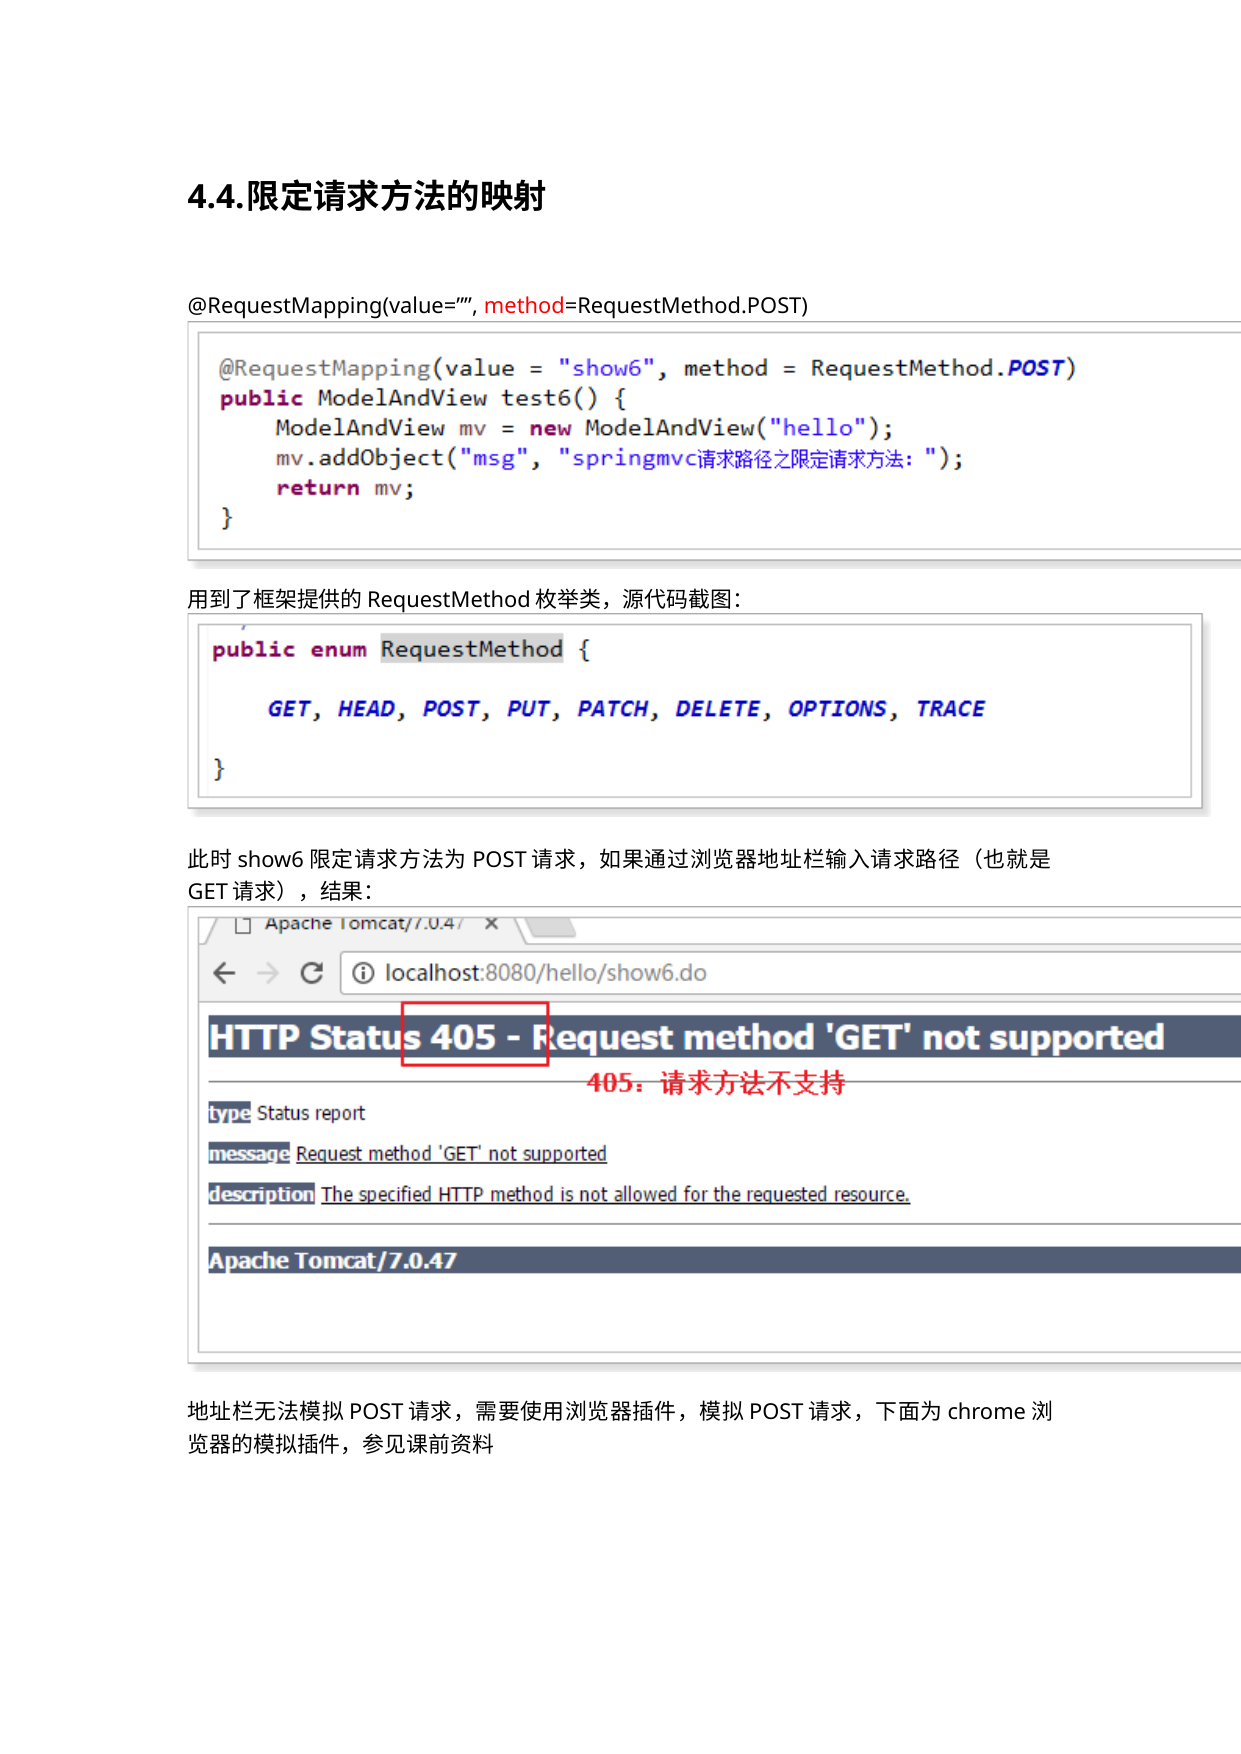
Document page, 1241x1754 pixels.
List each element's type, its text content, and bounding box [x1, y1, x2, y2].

text 地址栏无法模拟POST请求，需要使用浏览器插件，模拟POST请求，下面为chrome浏览器的模拟插件，参见课前资料 [187, 1394, 1053, 1459]
text @RequestMapping(value=””, method=RequestMethod.POST) [187, 289, 1053, 321]
text 此时show6限定请求方法为POST请求，如果通过浏览器地址栏输入请求路径（也就是GET请求），结果： [187, 841, 1053, 906]
text 用到了框架提供的RequestMethod枚举类，源代码截图： [187, 581, 1053, 613]
subtitle 限定请求方法的映射 [187, 162, 1053, 227]
picture [187, 906, 1241, 1372]
picture [187, 613, 1211, 817]
picture [187, 321, 1241, 569]
